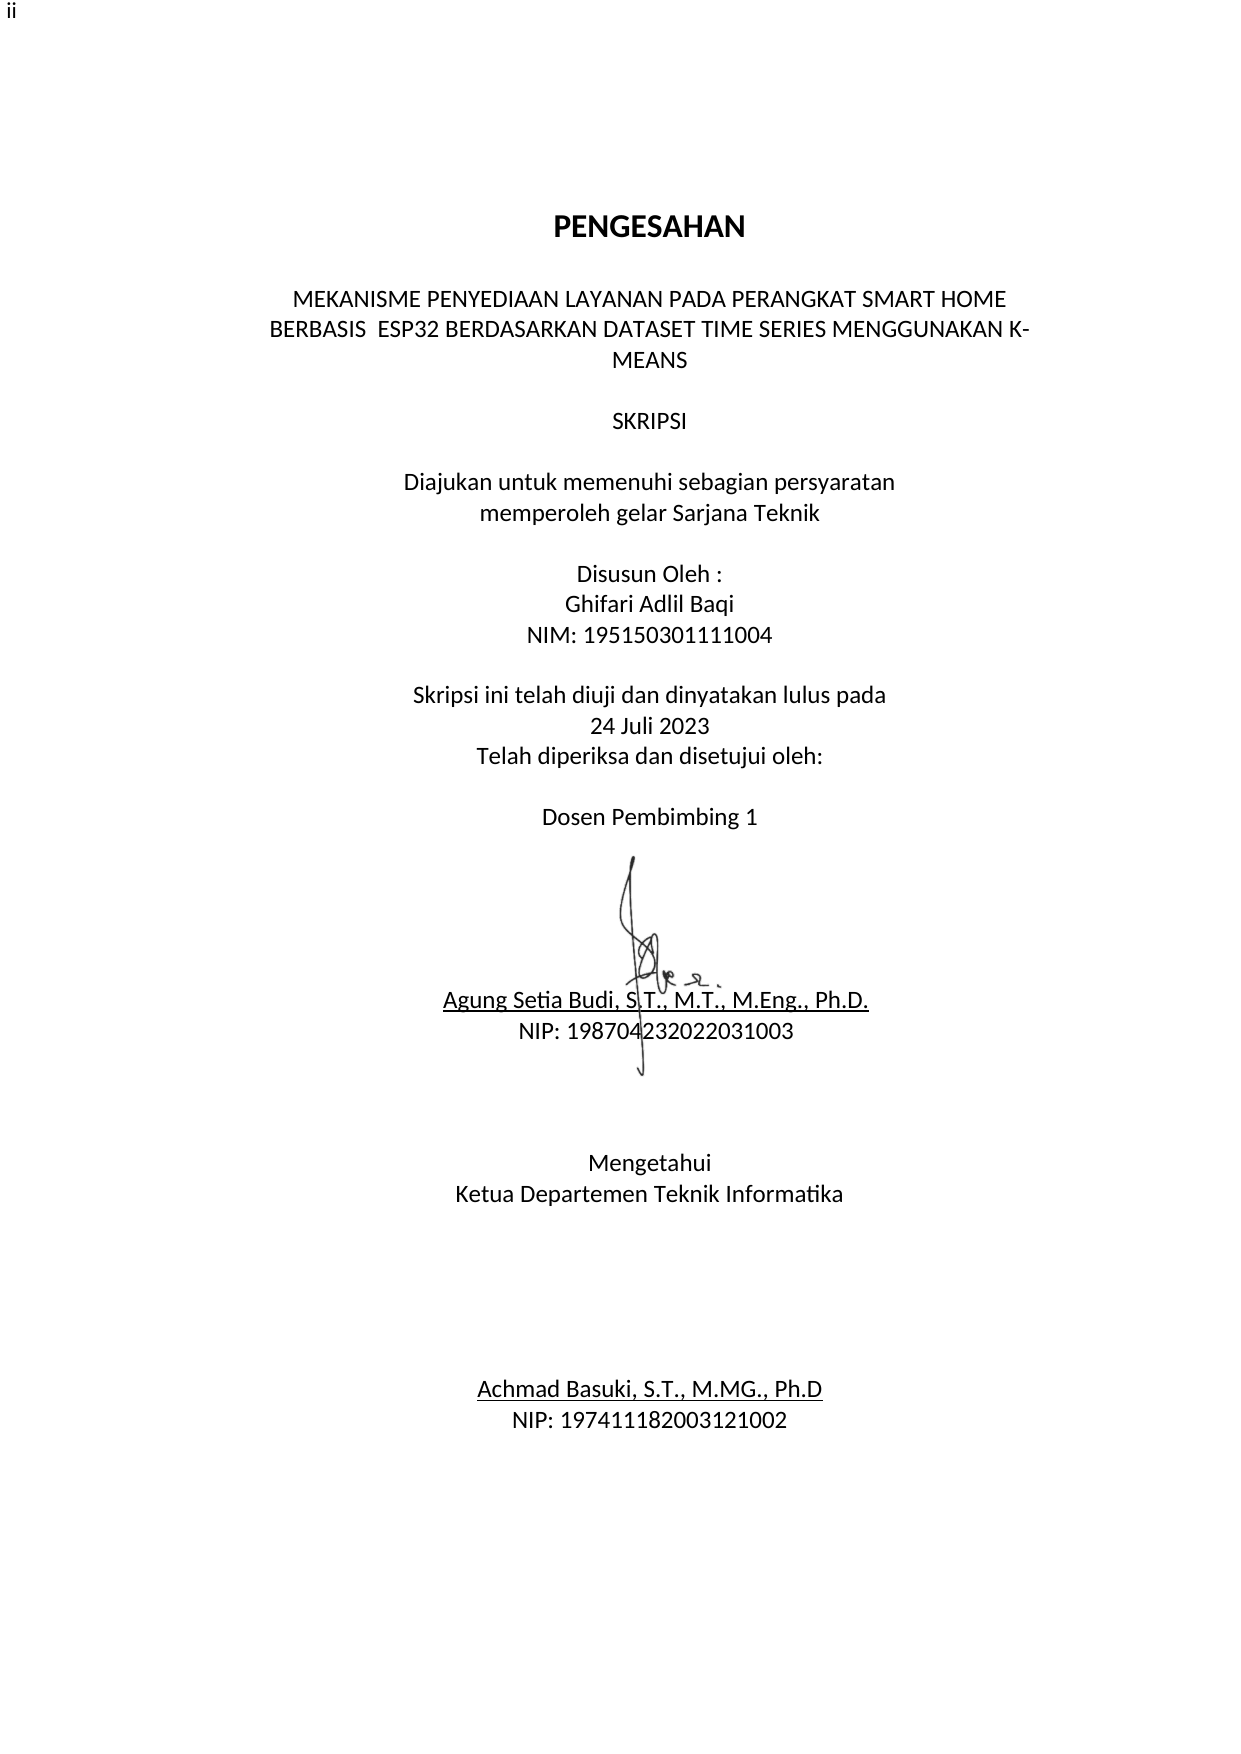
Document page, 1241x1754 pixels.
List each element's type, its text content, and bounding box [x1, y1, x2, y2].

picture [612, 853, 728, 1079]
text Agung Setia Budi, S.T., M.T., M.Eng., Ph.D. NIP: 198704232022031003 [443, 984, 612, 1010]
text Disusun Oleh : [577, 558, 1088, 588]
text Skripsi ini telah diuji dan dinyatakan lulus pada 24 Juli 2023 [403, 679, 896, 740]
text Ketua Departemen Teknik Informatika [263, 1178, 1035, 1209]
text MEKANISME PENYEDIAAN LAYANAN PADA PERANGKAT SMART HOME BERBASIS ESP32 BERDASARKAN DATASET TIME SERIES MENGGUNAKAN K-MEANS [247, 283, 1052, 375]
subtitle PENGESAHAN [264, 205, 1035, 246]
text Agung Setia Budi, S.T., M.T., M.Eng., Ph.D. NIP: 198704232022031003 [728, 984, 871, 1046]
text Diajukan untuk memenuhi sebagian persyaratan memperoleh gelar Sarjana Teknik [403, 466, 896, 527]
text Agung Setia Budi, S.T., M.T., M.Eng., Ph.D. NIP: 198704232022031003 [443, 1012, 612, 1046]
text Mengetahui [264, 1148, 1035, 1178]
text Telah diperiksa dan disetujui oleh: Dosen Pembimbing 1 [476, 740, 823, 832]
text Achmad Basuki, S.T., M.MG., Ph.D NIP: 197411182003121002 [476, 1374, 823, 1435]
text SKRIPSI [264, 405, 1035, 436]
text Ghifari Adlil Baqi NIM: 195150301111004 [527, 588, 773, 649]
